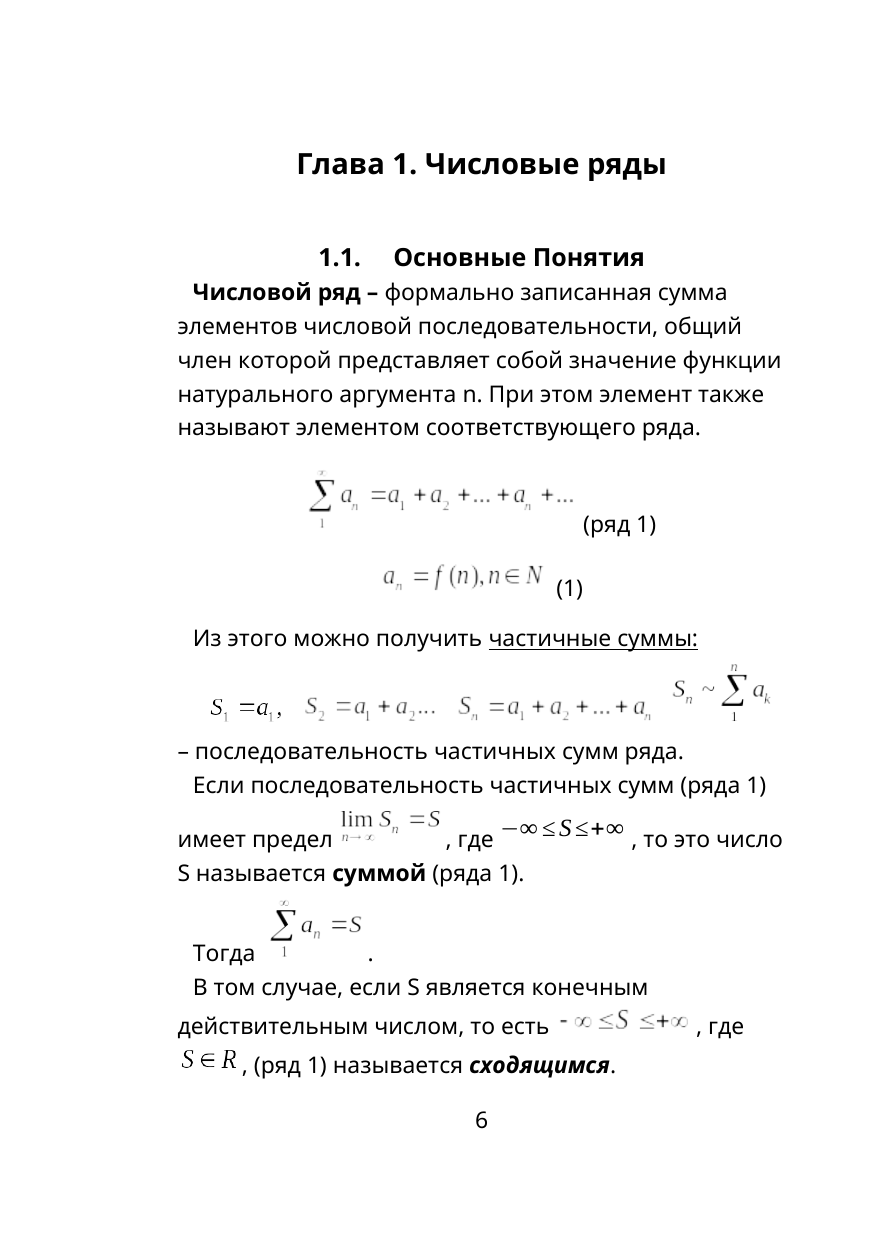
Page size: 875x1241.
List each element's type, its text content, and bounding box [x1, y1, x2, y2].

text (ряд 1) [177, 462, 786, 539]
text Глава 1. Числовые ряды [177, 143, 786, 232]
text (1) [177, 559, 786, 603]
list Основные Понятия [177, 239, 786, 273]
text Числовой ряд – формально записанная сумма элементов числовой последовательности, общий член которой представляет собой значение функции натурального аргумента n. При этом элемент также называют элементом соответствующего ряда. [177, 276, 786, 442]
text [177, 622, 786, 1081]
